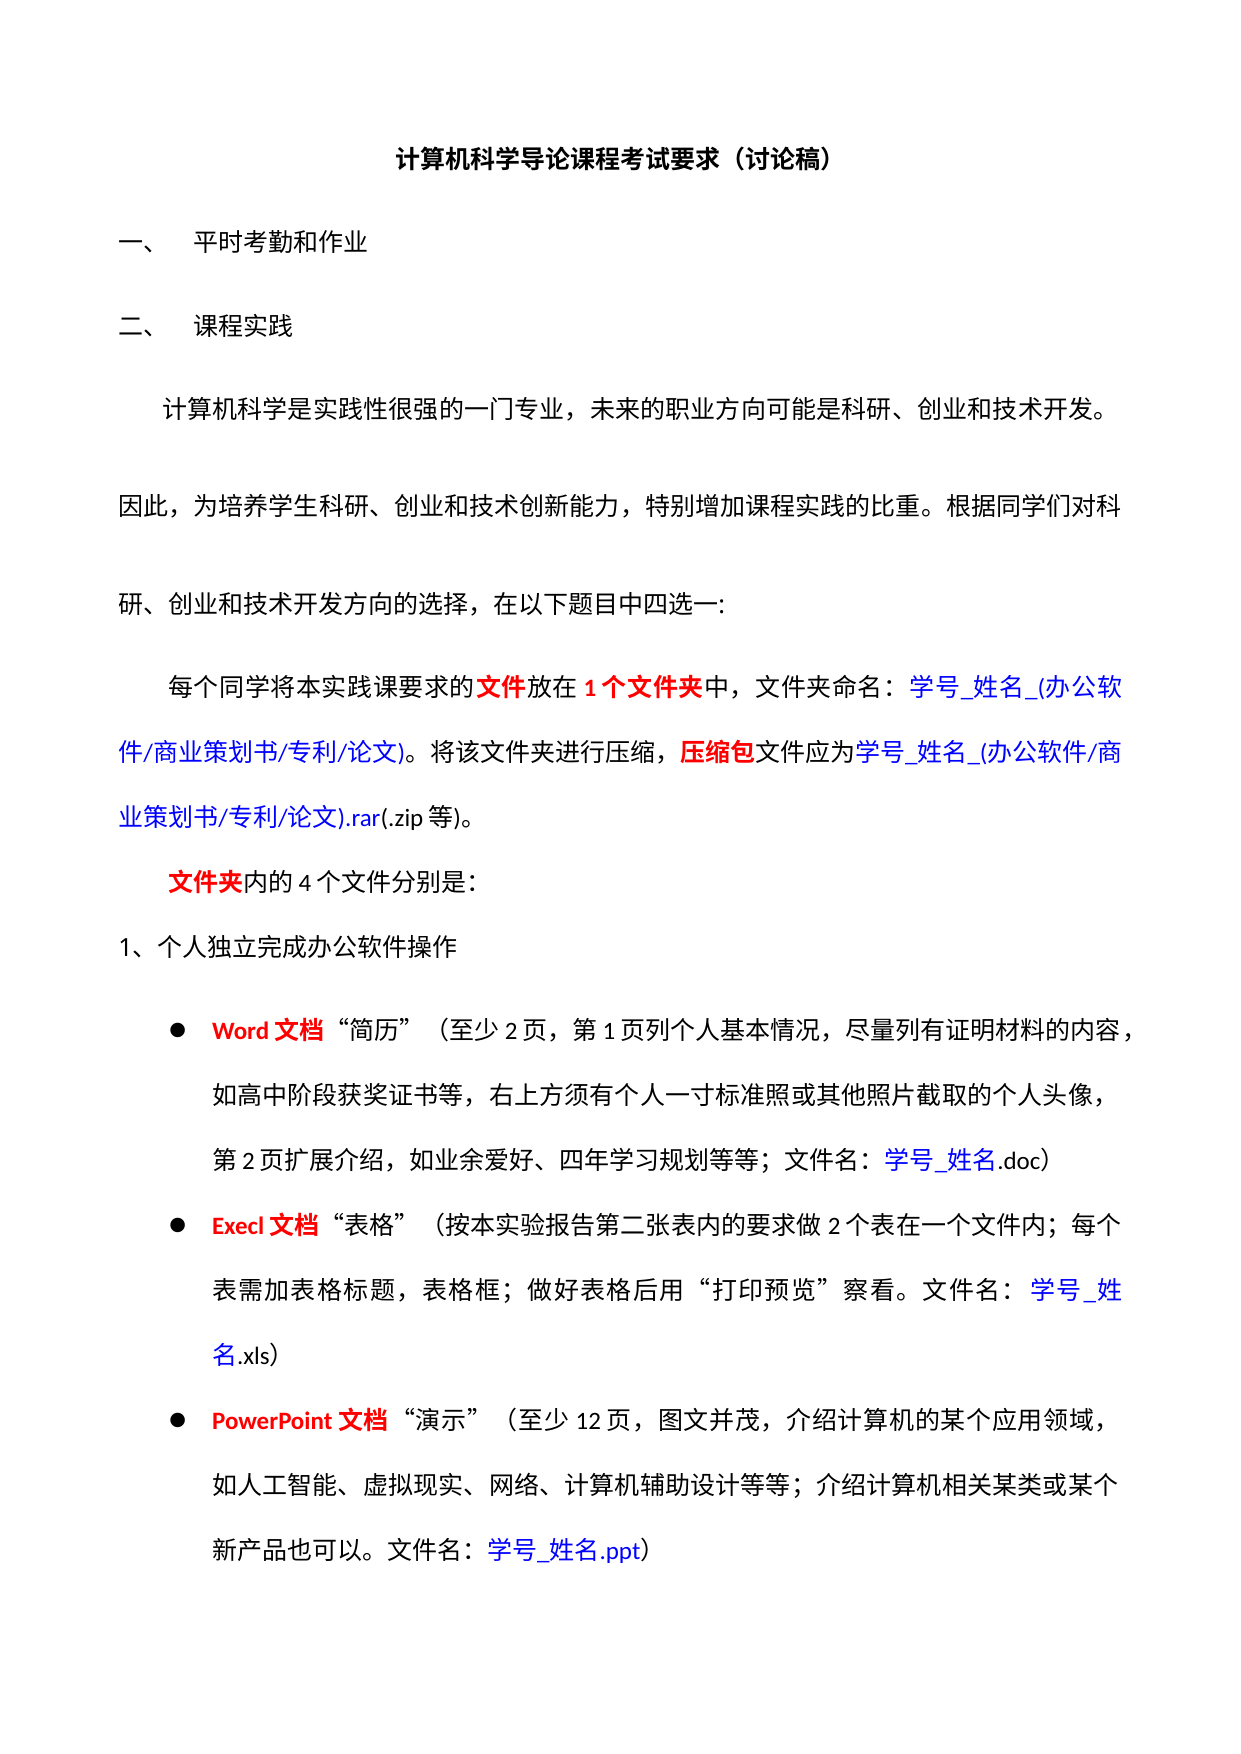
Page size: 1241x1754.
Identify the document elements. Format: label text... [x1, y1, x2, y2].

text 文件夹内的4个文件分别是： [118, 848, 1122, 913]
list PowerPoint文档“演示”（至少12页，图文并茂，介绍计算机的某个应用领域，如人工智能、虚拟现实、网络、计算机辅助设计等等；介绍计算机相关某类或某个新产品也可以。文件名：学号_姓名.ppt） [168, 1386, 1122, 1581]
list 平时考勤和作业 [118, 208, 1122, 273]
text 1、个人独立完成办公软件操作 [118, 913, 1122, 978]
list 课程实践 [118, 292, 1122, 357]
text 计算机科学导论课程考试要求（讨论稿） [118, 125, 1122, 190]
text 计算机科学是实践性很强的一门专业，未来的职业方向可能是科研、创业和技术开发。因此，为培养学生科研、创业和技术创新能力，特别增加课程实践的比重。根据同学们对科研、创业和技术开发方向的选择，在以下题目中四选一: [118, 375, 1122, 635]
list Word文档“简历”（至少2页，第1页列个人基本情况，尽量列有证明材料的内容，如高中阶段获奖证书等，右上方须有个人一寸标准照或其他照片截取的个人头像，第2页扩展介绍，如业余爱好、四年学习规划等等；文件名：学号_姓名.doc） [168, 996, 1122, 1191]
text 每个同学将本实践课要求的文件放在1个文件夹中，文件夹命名：学号_姓名_(办公软件/商业策划书/专利/论文)。将该文件夹进行压缩，压缩包文件应为学号_姓名_(办公软件/商业策划书/专利/论文).rar(.zip等)。 [118, 653, 1122, 848]
list Execl文档“表格”（按本实验报告第二张表内的要求做2个表在一个文件内；每个表需加表格标题，表格框；做好表格后用“打印预览”察看。文件名：学号_姓名.xls） [168, 1191, 1122, 1386]
